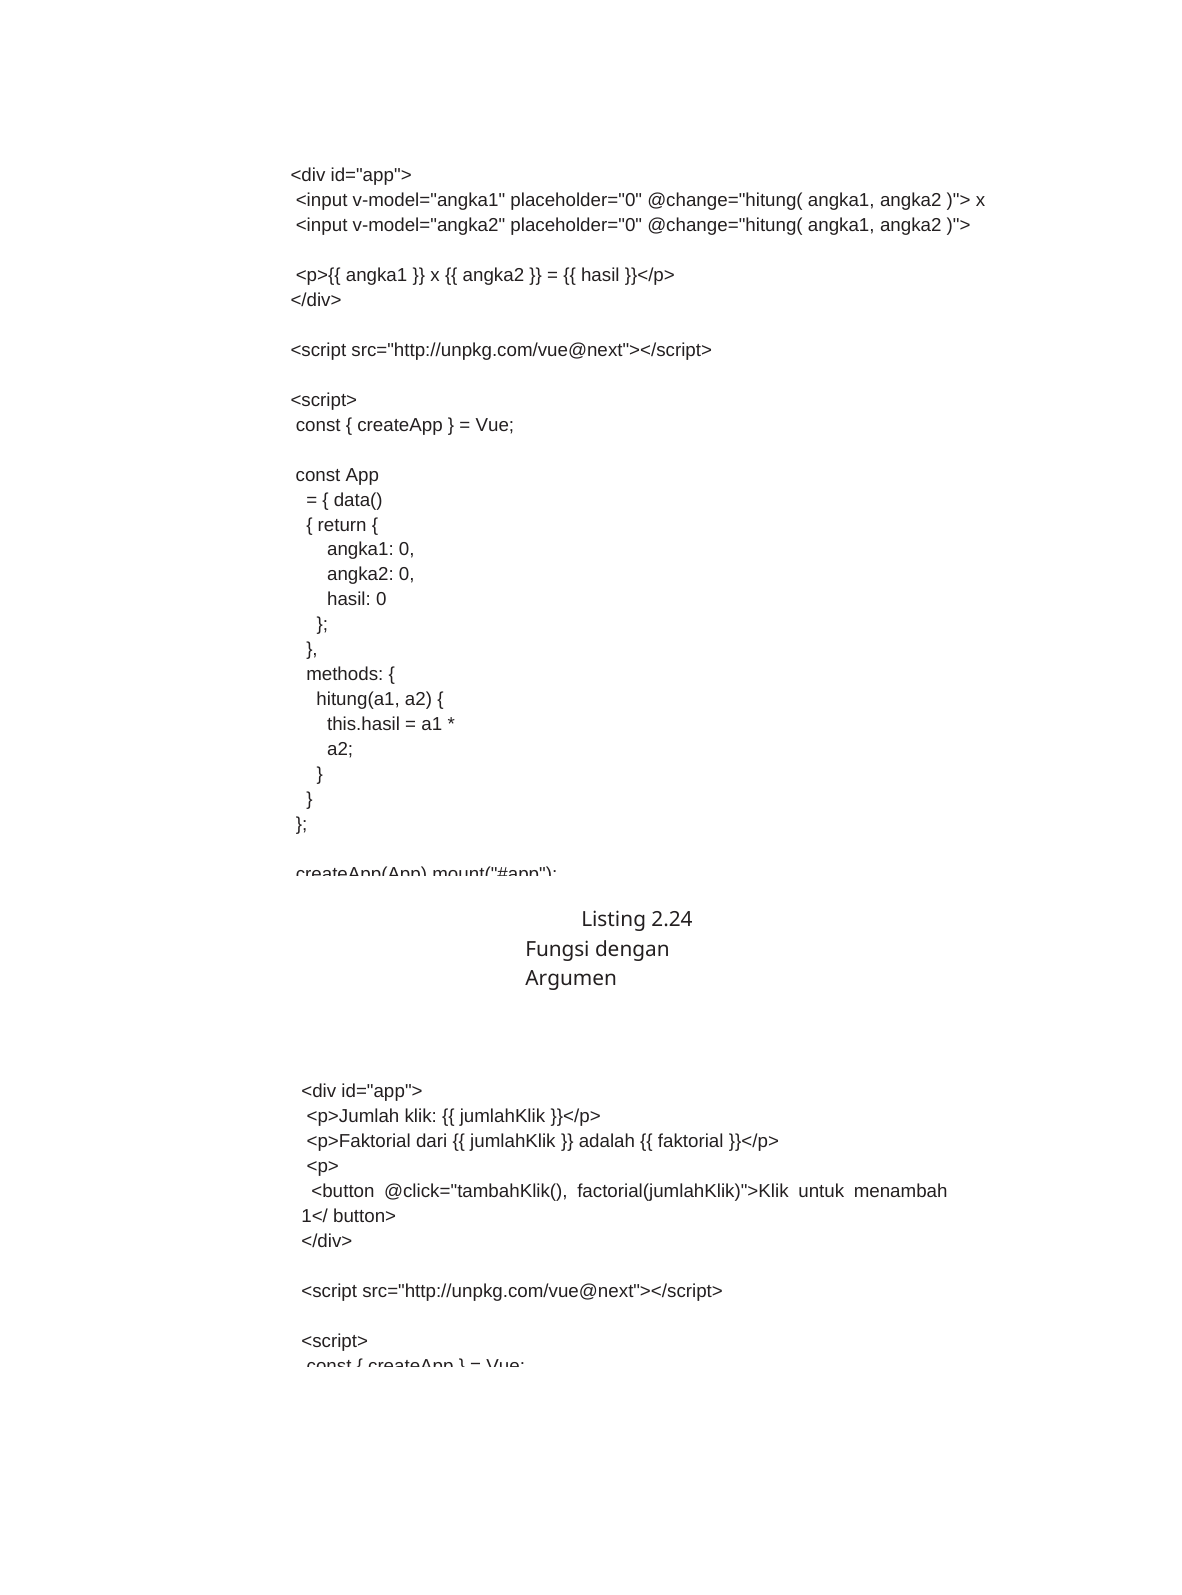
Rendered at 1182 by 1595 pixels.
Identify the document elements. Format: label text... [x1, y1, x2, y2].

text Listing 2.24 Fungsi dengan Argumen [525, 904, 745, 992]
